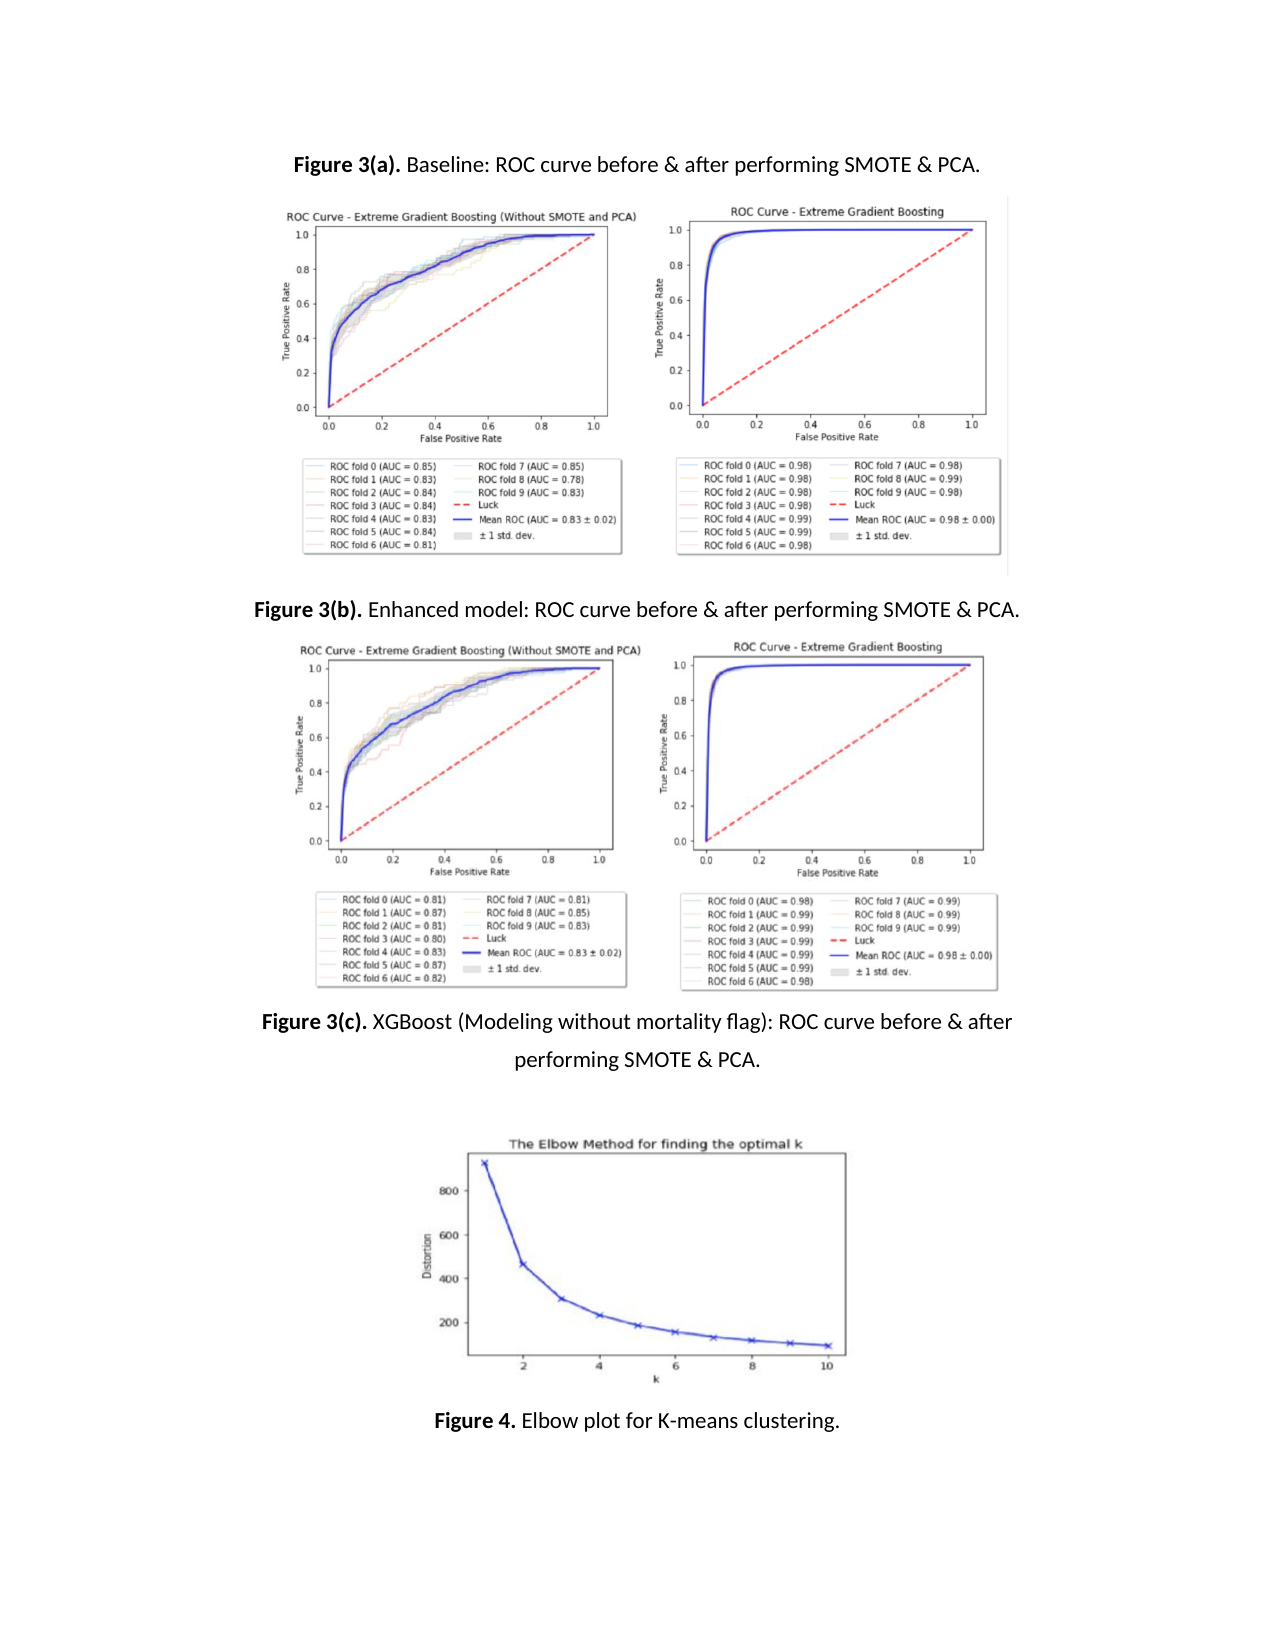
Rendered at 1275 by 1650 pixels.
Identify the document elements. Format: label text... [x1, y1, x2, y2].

picture [291, 641, 1005, 994]
text Figure 3(b). Enhanced model: ROC curve before & after performing SMOTE & PCA. [150, 595, 1125, 623]
text performing SMOTE & PCA. [150, 1050, 1125, 1071]
text Figure 4. Elbow plot for K-means clustering. [150, 1406, 1125, 1434]
picture [265, 196, 1010, 576]
picture [416, 1134, 859, 1387]
text Figure 3(a). Baseline: ROC curve before & after performing SMOTE & PCA. [150, 150, 1125, 178]
text Figure 3(c). XGBoost (Modeling without mortality flag): ROC curve before & after [150, 1013, 1125, 1034]
